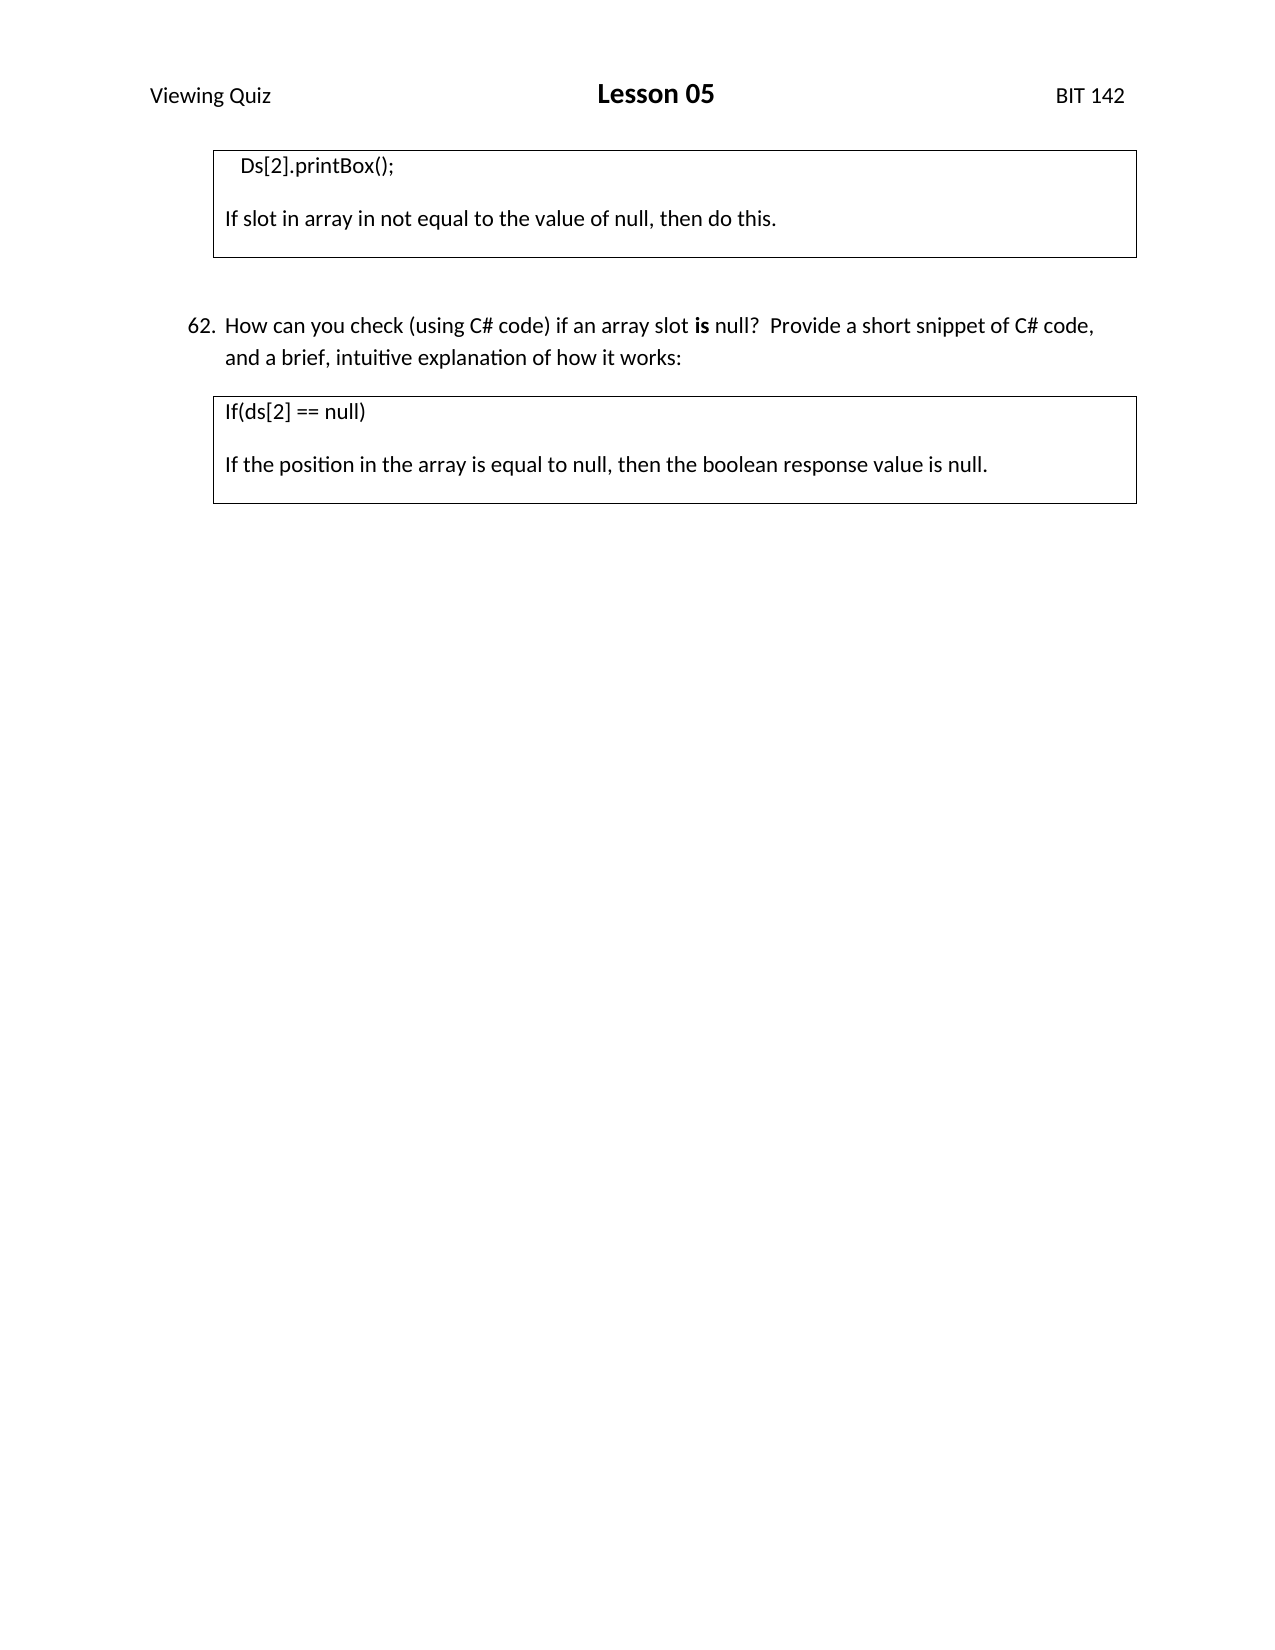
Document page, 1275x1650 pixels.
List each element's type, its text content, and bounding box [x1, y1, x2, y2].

table_header If(ds[2] == null) If the position in the array is equal to null, then the boolean response value is null. [214, 397, 1136, 503]
list How can you check (using C# code) if an array slot is null? Provide a short snippet of C# code, and a brief, intuitive explanation of how it works: [187, 311, 1125, 371]
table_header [214, 151, 1136, 257]
